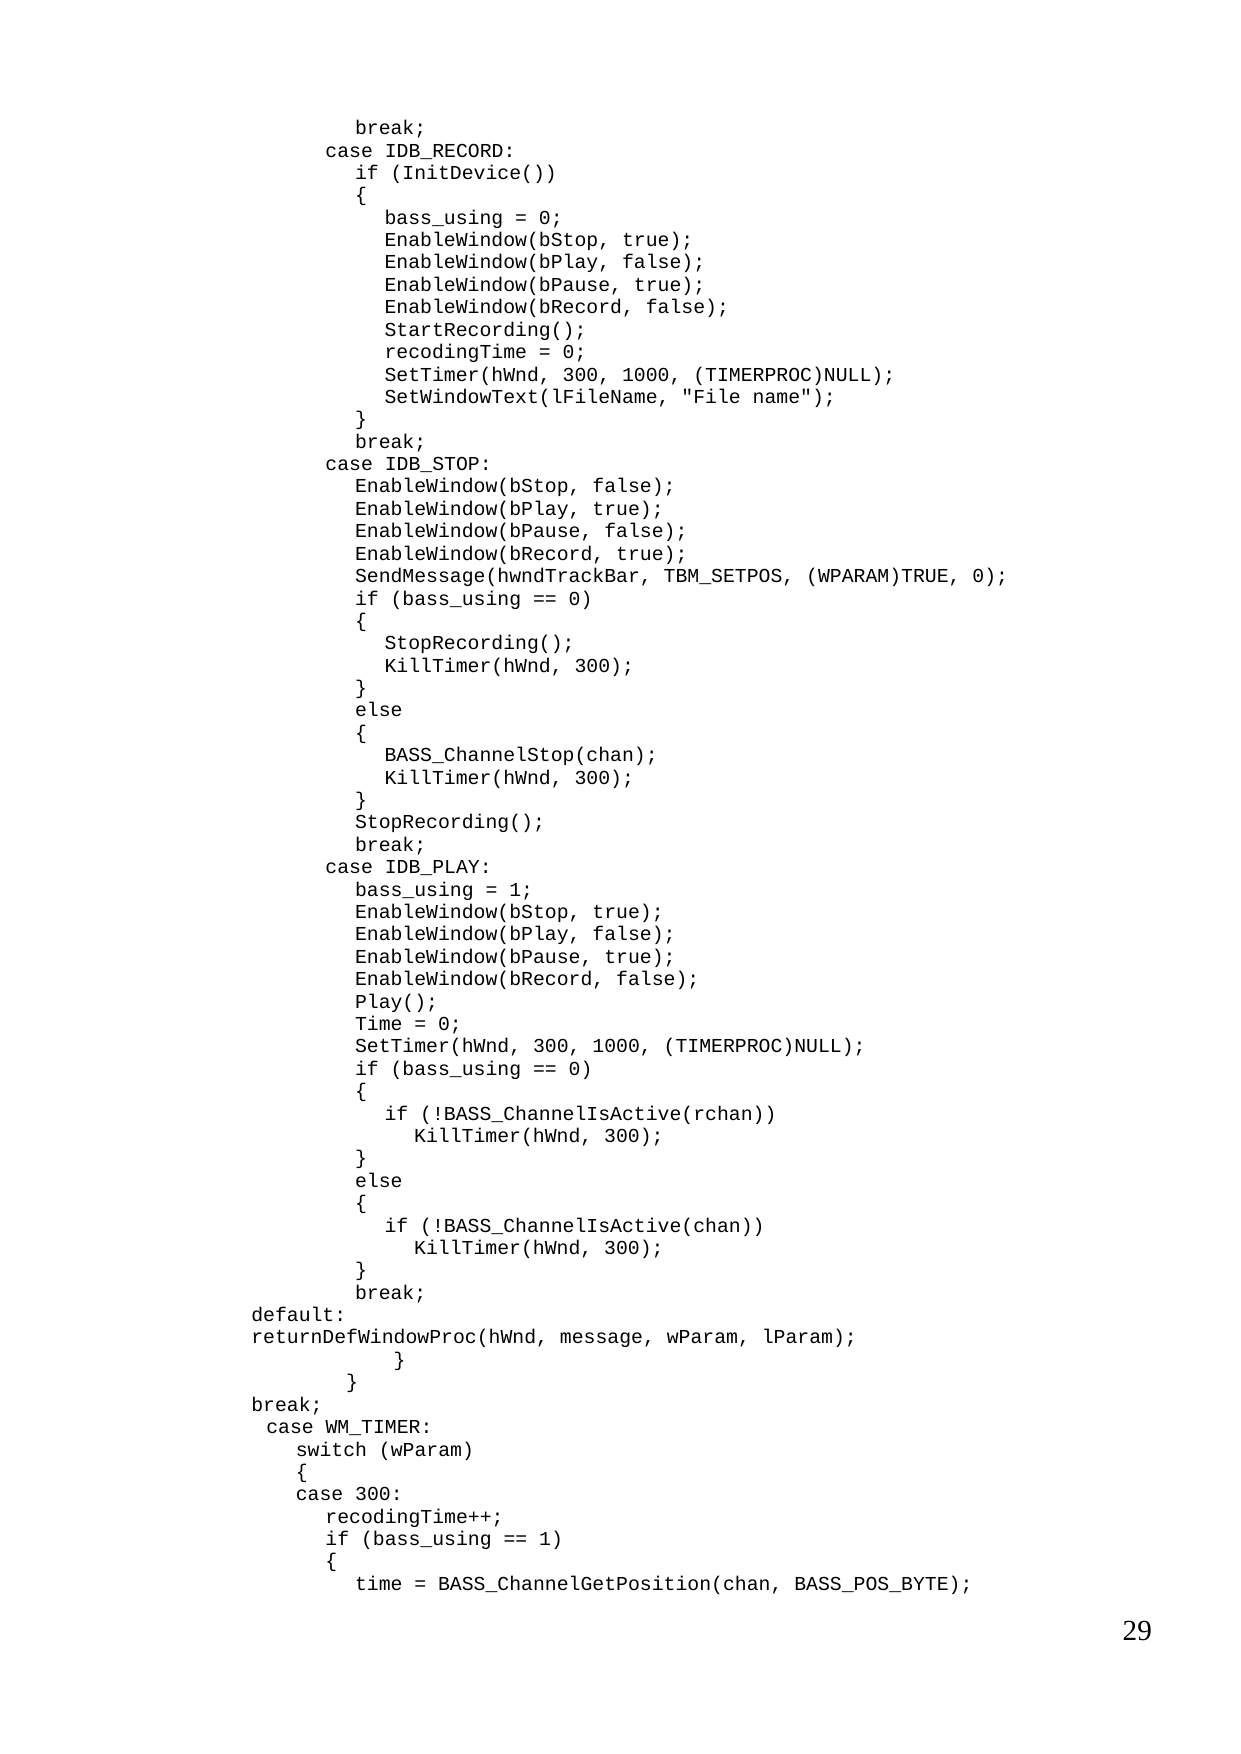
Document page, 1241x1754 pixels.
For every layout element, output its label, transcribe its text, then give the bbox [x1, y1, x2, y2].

text SetTimer(hWnd, 300, 1000, (TIMERPROC)NULL); [177, 1036, 1152, 1059]
text { [177, 611, 1152, 633]
text if (bass_using == 0) [177, 1059, 1152, 1081]
text } [177, 1260, 1152, 1283]
text { [177, 1551, 1152, 1574]
text EnableWindow(bStop, false); [177, 476, 1152, 499]
text EnableWindow(bPlay, true); [177, 499, 1152, 521]
text recodingTime++; [177, 1507, 1152, 1529]
text { [177, 185, 1152, 208]
text EnableWindow(bRecord, true); [177, 544, 1152, 566]
text EnableWindow(bRecord, false); [177, 969, 1152, 992]
text EnableWindow(bPlay, false); [177, 252, 1152, 275]
text } [177, 1372, 1152, 1395]
text bass_using = 0; [177, 208, 1152, 230]
text default: [177, 1305, 1152, 1327]
text break; [177, 835, 1152, 857]
text StopRecording(); [177, 633, 1152, 656]
text } [177, 1350, 1152, 1372]
text break; [177, 1395, 1152, 1417]
text switch (wParam) [177, 1439, 1152, 1462]
text { [177, 1462, 1152, 1484]
text Play(); [177, 992, 1152, 1014]
text KillTimer(hWnd, 300); [177, 768, 1152, 790]
text BASS_ChannelStop(chan); [177, 745, 1152, 768]
text case 300: [177, 1484, 1152, 1507]
text recodingTime = 0; [177, 342, 1152, 364]
text StartRecording(); [177, 320, 1152, 342]
text SendMessage(hwndTrackBar, TBM_SETPOS, (WPARAM)TRUE, 0); [177, 566, 1152, 588]
text StopRecording(); [177, 812, 1152, 835]
text case IDB_PLAY: [177, 857, 1152, 879]
text Time = 0; [177, 1014, 1152, 1036]
text break; [177, 1283, 1152, 1305]
text case IDB_STOP: [177, 454, 1152, 476]
text break; [177, 432, 1152, 454]
text { [177, 723, 1152, 745]
text if (!BASS_ChannelIsActive(rchan)) [177, 1103, 1152, 1126]
text returnDefWindowProc(hWnd, message, wParam, lParam); [177, 1327, 1152, 1350]
text EnableWindow(bStop, true); [177, 230, 1152, 252]
text } [177, 409, 1152, 432]
text SetTimer(hWnd, 300, 1000, (TIMERPROC)NULL); [177, 364, 1152, 387]
text time = BASS_ChannelGetPosition(chan, BASS_POS_BYTE); [177, 1574, 1152, 1596]
text else [177, 700, 1152, 723]
text if (!BASS_ChannelIsActive(chan)) [177, 1216, 1152, 1238]
text KillTimer(hWnd, 300); [177, 1126, 1152, 1148]
text EnableWindow(bPause, true); [177, 947, 1152, 969]
text if (InitDevice()) [177, 163, 1152, 185]
text bass_using = 1; [177, 879, 1152, 902]
text if (bass_using == 0) [177, 588, 1152, 611]
text } [177, 1148, 1152, 1171]
text KillTimer(hWnd, 300); [177, 1238, 1152, 1260]
text { [177, 1193, 1152, 1216]
text EnableWindow(bPause, true); [177, 275, 1152, 297]
text if (bass_using == 1) [177, 1529, 1152, 1551]
text { [177, 1081, 1152, 1103]
text EnableWindow(bPlay, false); [177, 924, 1152, 947]
text KillTimer(hWnd, 300); [177, 656, 1152, 678]
text SetWindowText(lFileName, "File name"); [177, 387, 1152, 409]
text case WM_TIMER: [177, 1417, 1152, 1439]
text } [177, 790, 1152, 812]
text else [177, 1171, 1152, 1193]
text EnableWindow(bRecord, false); [177, 297, 1152, 320]
text EnableWindow(bStop, true); [177, 902, 1152, 924]
text case IDB_RECORD: [177, 141, 1152, 163]
text } [177, 678, 1152, 700]
text EnableWindow(bPause, false); [177, 521, 1152, 544]
text break; [177, 118, 1152, 141]
